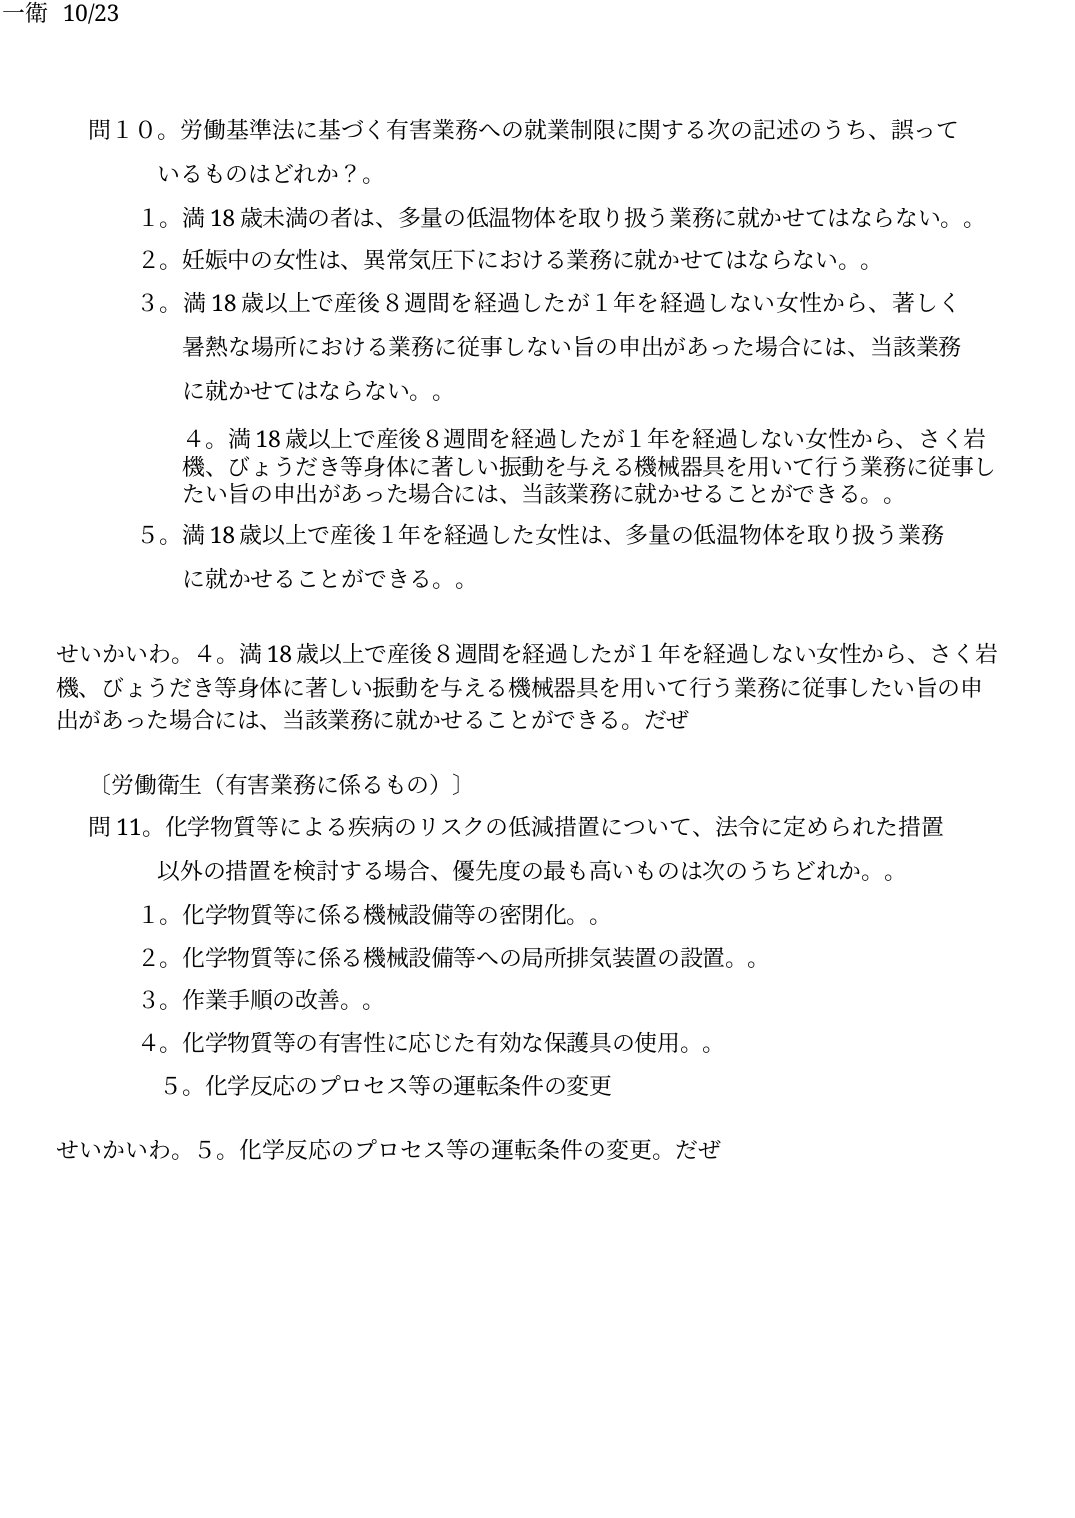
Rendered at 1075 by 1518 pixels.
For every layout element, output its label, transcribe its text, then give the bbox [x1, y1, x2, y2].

text ５。化学反応のプロセス等の運転条件の変更 [159, 1068, 998, 1101]
text ３。作業手順の改善。。 [137, 983, 998, 1016]
text 問１０。労働基準法に基づく有害業務への就業制限に関する次の記述のうち、誤っているものはどれか？。 [89, 112, 960, 189]
text ３。満18歳以上で産後８週間を経過したが１年を経過しない女性から、著しく暑熱な場所における業務に従事しない旨の申出があった場合には、当該業務に就かせてはならない。。 [137, 285, 962, 406]
text ２。妊娠中の女性は、異常気圧下における業務に就かせてはならない。。 [137, 242, 998, 275]
text １。満18歳未満の者は、多量の低温物体を取り扱う業務に就かせてはならない。。 [137, 199, 998, 233]
text 問11。化学物質等による疾病のリスクの低減措置について、法令に定められた措置以外の措置を検討する場合、優先度の最も高いものは次のうちどれか。。 [89, 809, 960, 886]
text せいかいわ。４。満18歳以上で産後８週間を経過したが１年を経過しない女性から、さく岩機、びょうだき等身体に著しい振動を与える機械器具を用いて行う業務に従事したい旨の申出があった場合には、当該業務に就かせることができる。だぜ [56, 636, 998, 735]
text 〔労働衛生（有害業務に係るもの）〕 [89, 767, 998, 799]
text ５。満18歳以上で産後１年を経過した女性は、多量の低温物体を取り扱う業務に就かせることができる。。 [137, 517, 962, 594]
text せいかいわ。５。化学反応のプロセス等の運転条件の変更。だぜ [56, 1132, 998, 1165]
text ２。化学物質等に係る機械設備等への局所排気装置の設置。。 [137, 940, 998, 973]
list ４。満18歳以上で産後８週間を経過したが１年を経過しない女性から、さく岩機、びょうだき等身体に著しい振動を与える機械器具を用いて行う業務に従事したい旨の申出があった場合には、当該業務に就かせることができる。。 [182, 426, 998, 508]
text １。化学物質等に係る機械設備等の密閉化。。 [137, 897, 998, 930]
text ４。化学物質等の有害性に応じた有効な保護具の使用。。 [137, 1025, 998, 1058]
